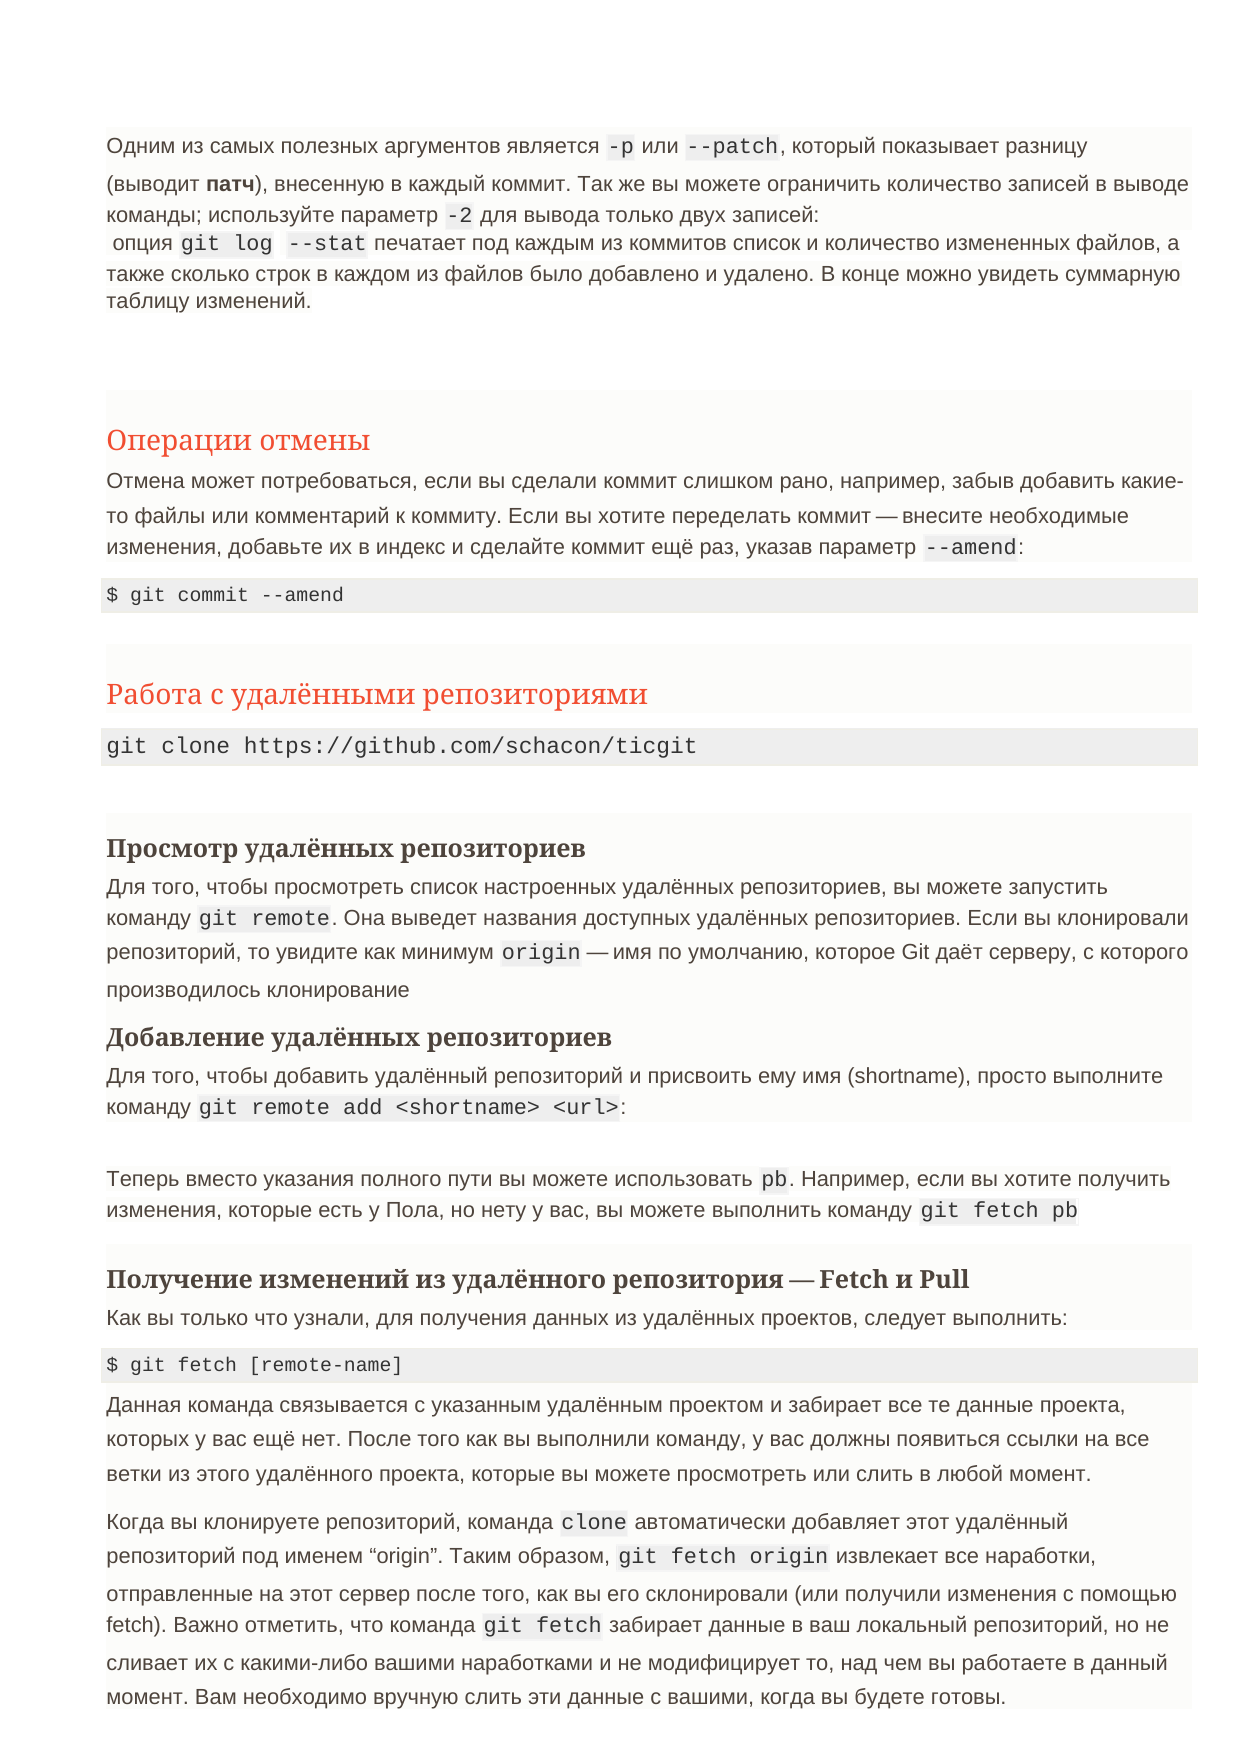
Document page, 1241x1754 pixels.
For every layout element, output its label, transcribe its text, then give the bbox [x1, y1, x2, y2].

text опция git log --stat печатает под каждым из коммитов список и количество измененных файлов, а также сколько строк в каждом из файлов было добавлено и удалено. В конце можно увидеть суммарную таблицу изменений. [106, 230, 1192, 313]
text $ git commit --amend [102, 580, 1197, 611]
text Для того, чтобы просмотреть список настроенных удалённых репозиториев, вы можете запустить команду git remote. Она выведет названия доступных удалённых репозиториев. Если вы клонировали репозиторий, то увидите как минимум origin — имя по умолчанию, которое Git даёт серверу, с которого производилось клонирование [106, 864, 1192, 1002]
text Как вы только что узнали, для получения данных из удалённых проектов, следует выполнить: [106, 1296, 1192, 1330]
text Теперь вместо указания полного пути вы можете использовать pb. Например, если вы хотите получить изменения, которые есть у Пола, но нету у вас, вы можете выполнить команду git fetch pb [106, 1166, 1192, 1226]
subtitle Работа с удалёнными репозиториями [106, 644, 1192, 713]
text Данная команда связывается с указанным удалённым проектом и забирает все те данные проекта, которых у вас ещё нет. После того как вы выполнили команду, у вас должны появиться ссылки на все ветки из этого удалённого проекта, которые вы можете просмотреть или слить в любой момент. [106, 1383, 1192, 1486]
text Когда вы клонируете репозиторий, команда clone автоматически добавляет этот удалённый репозиторий под именем “origin”. Таким образом, git fetch origin извлекает все наработки, отправленные на этот сервер после того, как вы его склонировали (или получили изменения с помощью fetch). Важно отметить, что команда git fetch забирает данные в ваш локальный репозиторий, но не сливает их с какими-либо вашими наработками и не модифицирует то, над чем вы работаете в данный момент. Вам необходимо вручную слить эти данные с вашими, когда вы будете готовы. [106, 1503, 1192, 1709]
subtitle Операции отмены [106, 390, 1192, 459]
text $ git fetch [remote-name] [102, 1349, 1197, 1381]
subtitle Добавление удалённых репозиториев [106, 1002, 1192, 1053]
text Одним из самых полезных аргументов является -p или --patch, который показывает разницу (выводит патч), внесенную в каждый коммит. Так же вы можете ограничить количество записей в выводе команды; используйте параметр -2 для вывода только двух записей: [106, 127, 1192, 230]
subtitle Получение изменений из удалённого репозитория — Fetch и Pull [106, 1244, 1192, 1296]
text git clone https://github.com/schacon/ticgit [102, 730, 1197, 764]
text Отмена может потребоваться, если вы сделали коммит слишком рано, например, забыв добавить какие-то файлы или комментарий к коммиту. Если вы хотите переделать коммит — внесите необходимые изменения, добавьте их в индекс и сделайте коммит ещё раз, указав параметр --amend: [106, 459, 1192, 562]
text Для того, чтобы добавить удалённый репозиторий и присвоить ему имя (shortname), просто выполните команду git remote add <shortname> <url>: [106, 1053, 1192, 1122]
subtitle Просмотр удалённых репозиториев [106, 813, 1192, 864]
